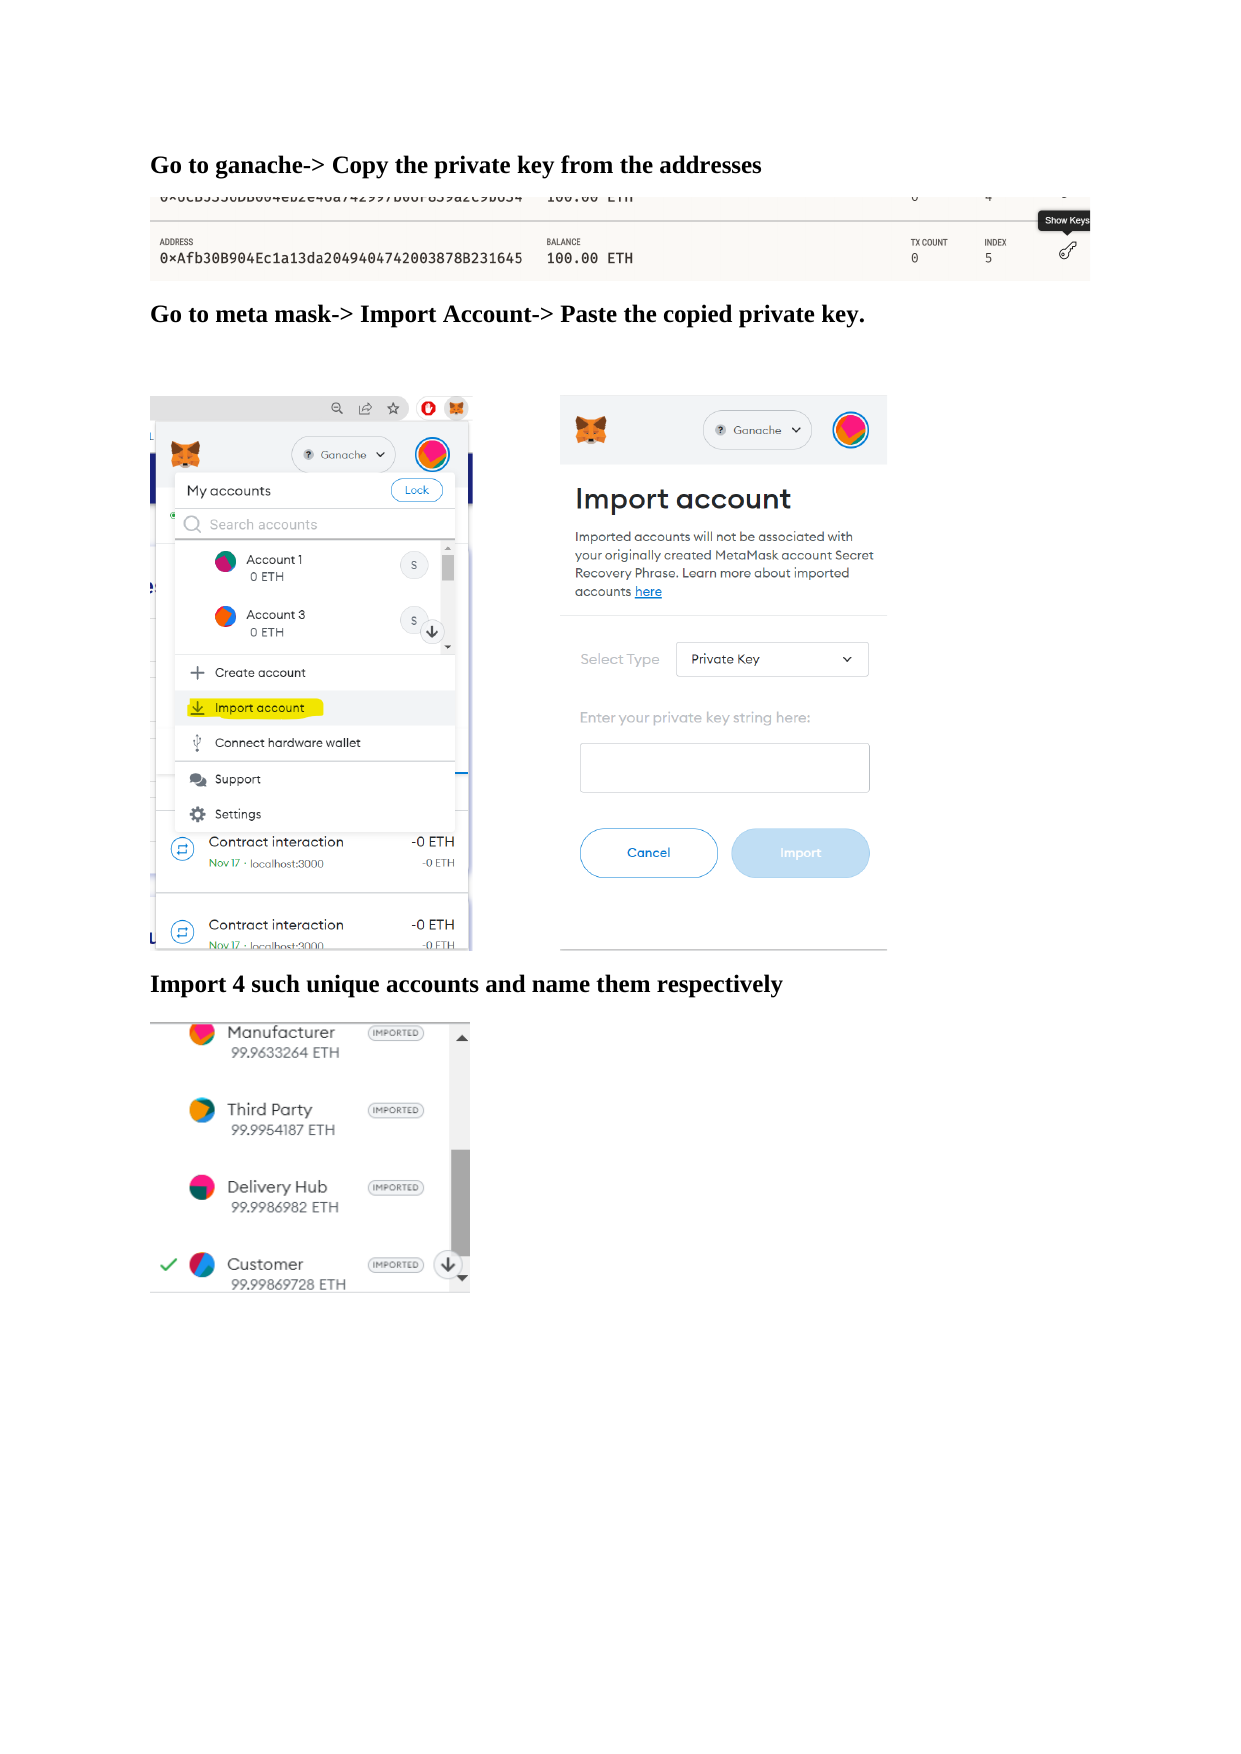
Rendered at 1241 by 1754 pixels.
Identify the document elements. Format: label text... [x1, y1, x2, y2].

text Go to ganache-> Copy the private key from the addresses [150, 150, 1090, 179]
picture [150, 395, 473, 951]
picture [150, 197, 1091, 281]
picture [150, 1016, 470, 1296]
text Go to meta mask-> Import Account-> Paste the copied private key. [150, 299, 1090, 328]
picture [560, 395, 888, 951]
text Import 4 such unique accounts and name them respectively [150, 969, 1090, 998]
